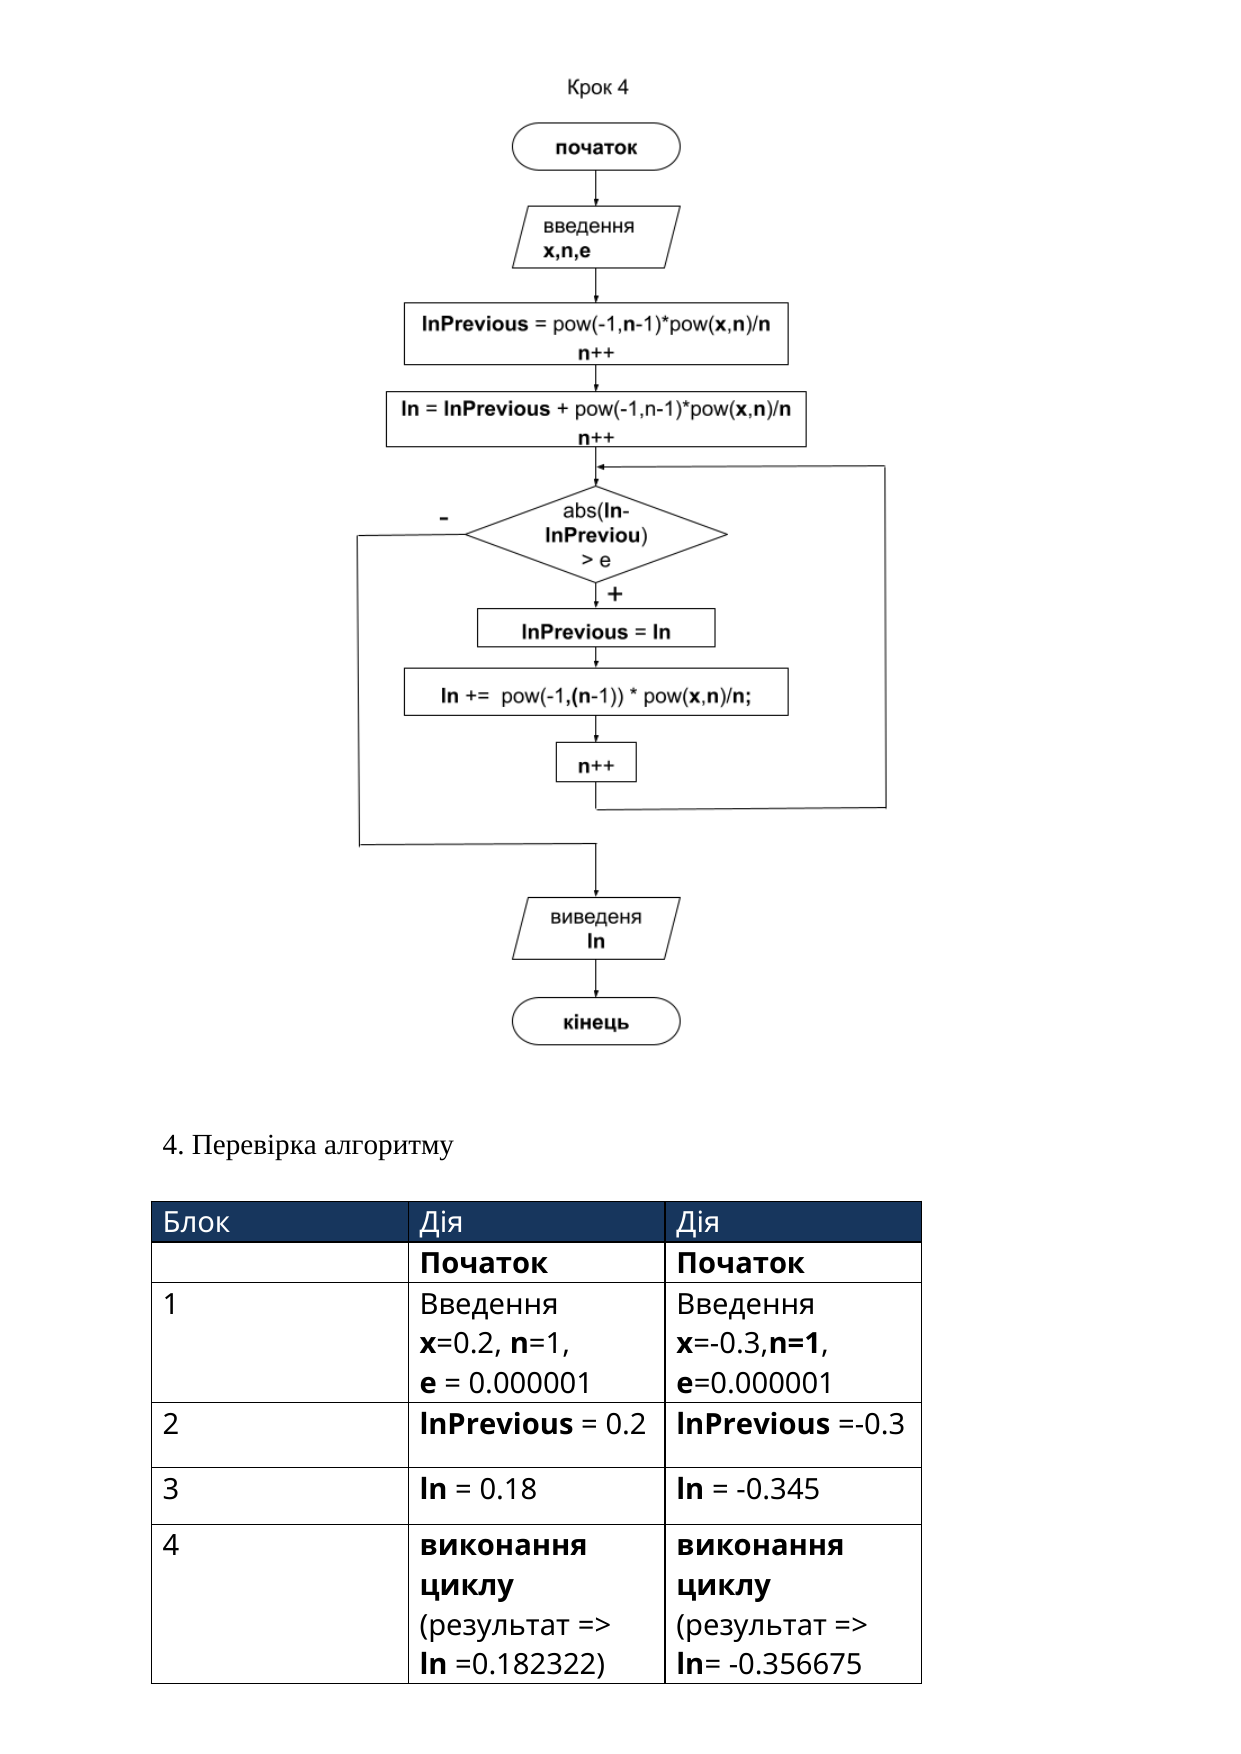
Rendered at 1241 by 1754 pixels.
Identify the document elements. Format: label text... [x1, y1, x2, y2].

table_cell lnPrevious =-0.3 [666, 1403, 921, 1467]
list Перевірка алгоритму [162, 1127, 1167, 1161]
table_cell 2 [152, 1403, 408, 1467]
table_cell виконання циклу (результат => ln= -0.356675 [666, 1525, 921, 1683]
table_cell lnPrevious = 0.2 [409, 1403, 664, 1467]
table_cell ln = -0.345 [666, 1468, 921, 1523]
table_header Блок [152, 1202, 408, 1241]
table_header Дія [666, 1202, 921, 1241]
table_cell 1 [152, 1283, 408, 1402]
table_cell Початок [409, 1243, 664, 1282]
table_header Дія [409, 1202, 664, 1241]
table_cell Введення x=0.2, n=1, e = 0.000001 [409, 1283, 664, 1402]
table_cell 4 [152, 1525, 408, 1683]
picture [162, 64, 1168, 1060]
table_cell ln = 0.18 [409, 1468, 664, 1523]
table_cell 3 [152, 1468, 408, 1523]
table_cell виконання циклу (результат => ln =0.182322) [409, 1525, 664, 1683]
table_cell Введення x=-0.3,n=1, e=0.000001 [666, 1283, 921, 1402]
table_cell Початок [666, 1243, 921, 1282]
table_cell [152, 1243, 408, 1282]
